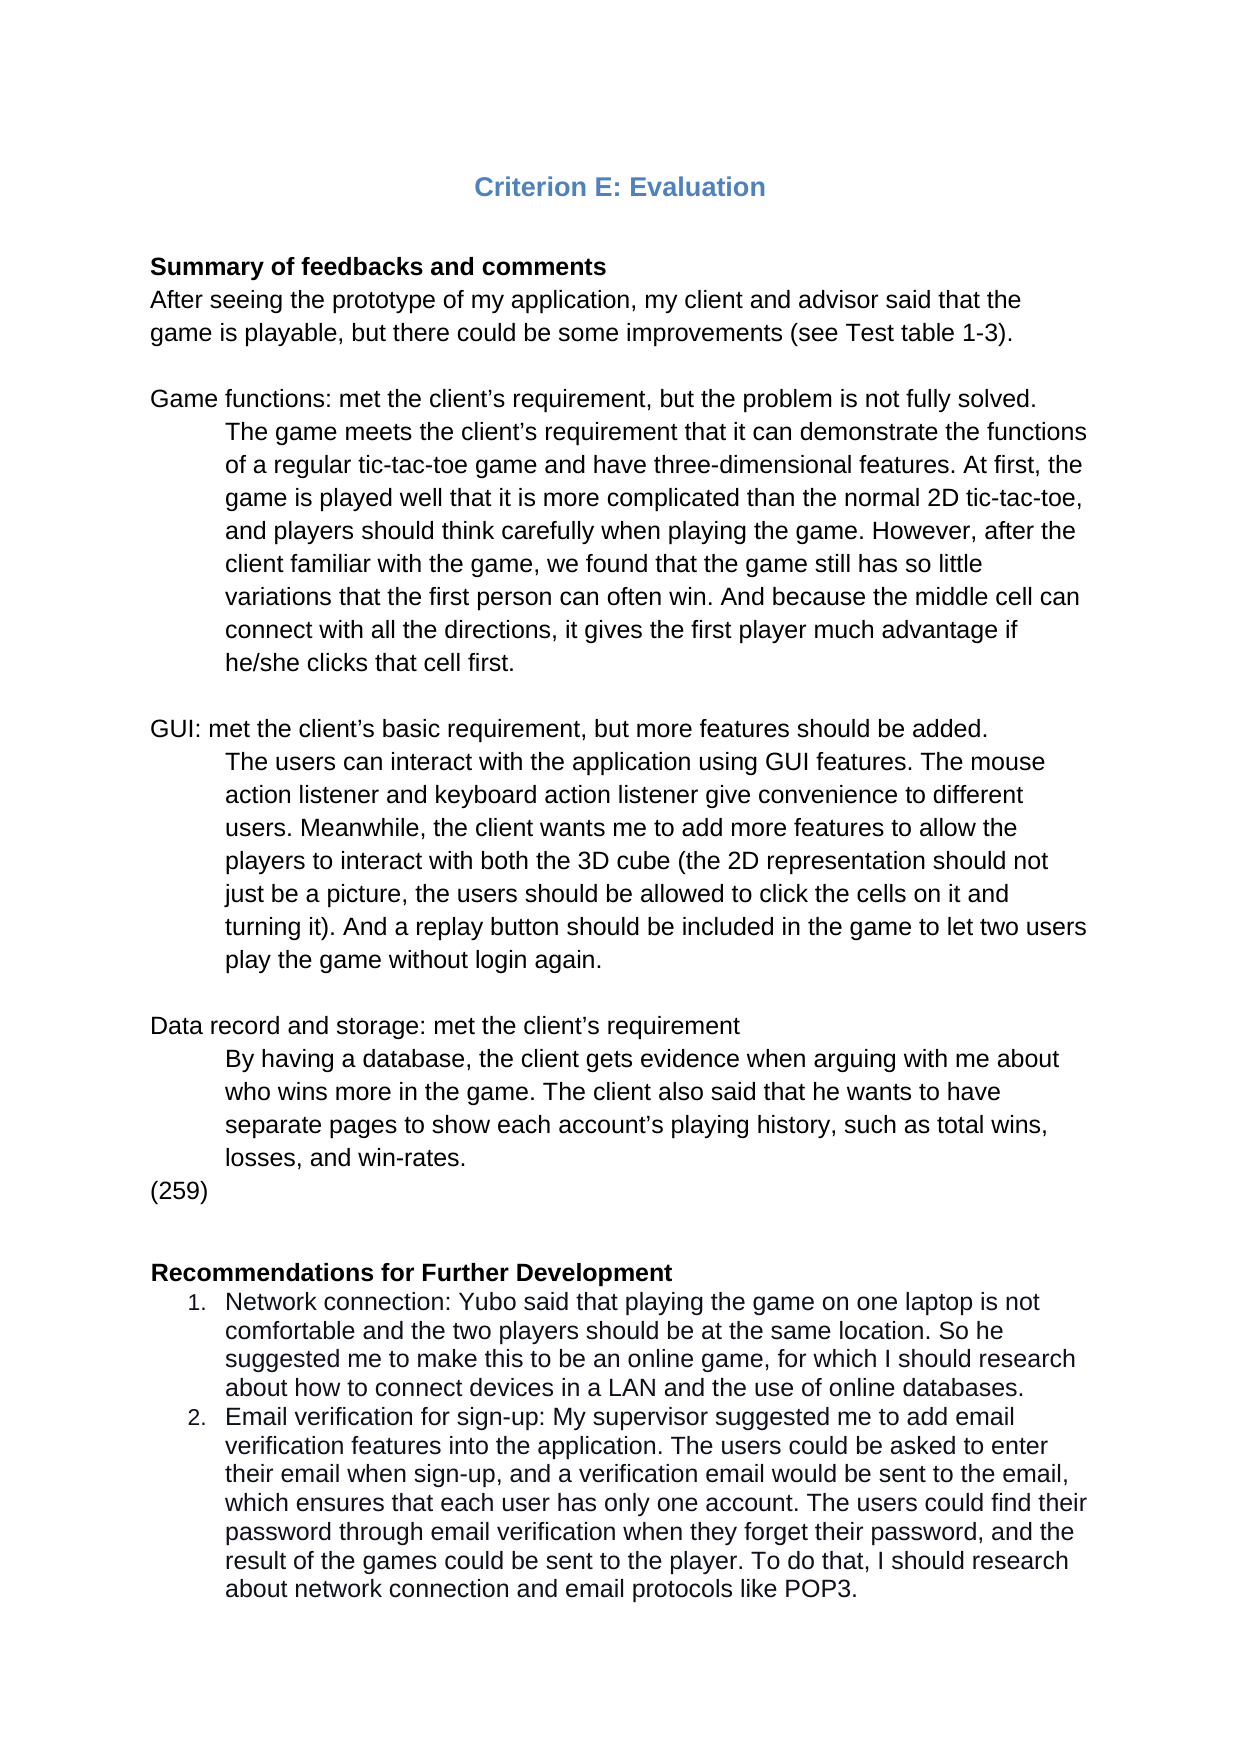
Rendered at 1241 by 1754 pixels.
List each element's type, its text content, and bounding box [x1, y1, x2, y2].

text After seeing the prototype of my application, my client and advisor said that the game is playable, but there could be some improvements (see Test table 1-3). [150, 285, 1090, 346]
list Network connection: Yubo said that playing the game on one laptop is not comfortable and the two players should be at the same location. So he suggested me to make this to be an online game, for which I should research about how to connect devices in a LAN and the use of online databases. [187, 1287, 1090, 1402]
list Email verification for sign-up: My supervisor suggested me to add email verification features into the application. The users could be asked to enter their email when sign-up, and a verification email would be sent to the email, which ensures that each user has only one account. The users could find their password through email verification when they forget their password, and the result of the games could be sent to the player. To do that, I should research about network connection and email protocols like POP3. [187, 1402, 1090, 1603]
text (259) [150, 1176, 1090, 1205]
text Game functions: met the client’s requirement, but the problem is not fully solved. [150, 384, 1090, 412]
text Recommendations for Further Development [151, 1258, 1090, 1287]
text The users can interact with the application using GUI features. The mouse action listener and keyboard action listener give convenience to different users. Meanwhile, the client wants me to add more features to allow the players to interact with both the 3D cube (the 2D representation should not just be a picture, the users should be allowed to click the cells on it and turning it). And a replay button should be included in the game to let two users play the game without login again. [225, 747, 1090, 974]
text Summary of feedbacks and comments [150, 252, 1090, 280]
text The game meets the client’s requirement that it can demonstrate the functions of a regular tic-tac-toe game and have three-dimensional features. At first, the game is played well that it is more complicated than the normal 2D tic-tac-toe, and players should think carefully when playing the game. However, after the client familiar with the game, we found that the game still has so little variations that the first person can often win. And because the middle cell can connect with all the directions, it gives the first player much advantage if he/she clicks that cell first. [225, 417, 1090, 677]
text Data record and storage: met the client’s requirement [150, 1011, 1090, 1040]
subtitle Criterion E: Evaluation [150, 171, 1090, 202]
text GUI: met the client’s basic requirement, but more features should be added. [150, 714, 1090, 743]
text By having a database, the client gets evidence when arguing with me about who wins more in the game. The client also said that he wants to have separate pages to show each account’s playing history, such as total wins, losses, and win-rates. [225, 1044, 1090, 1172]
